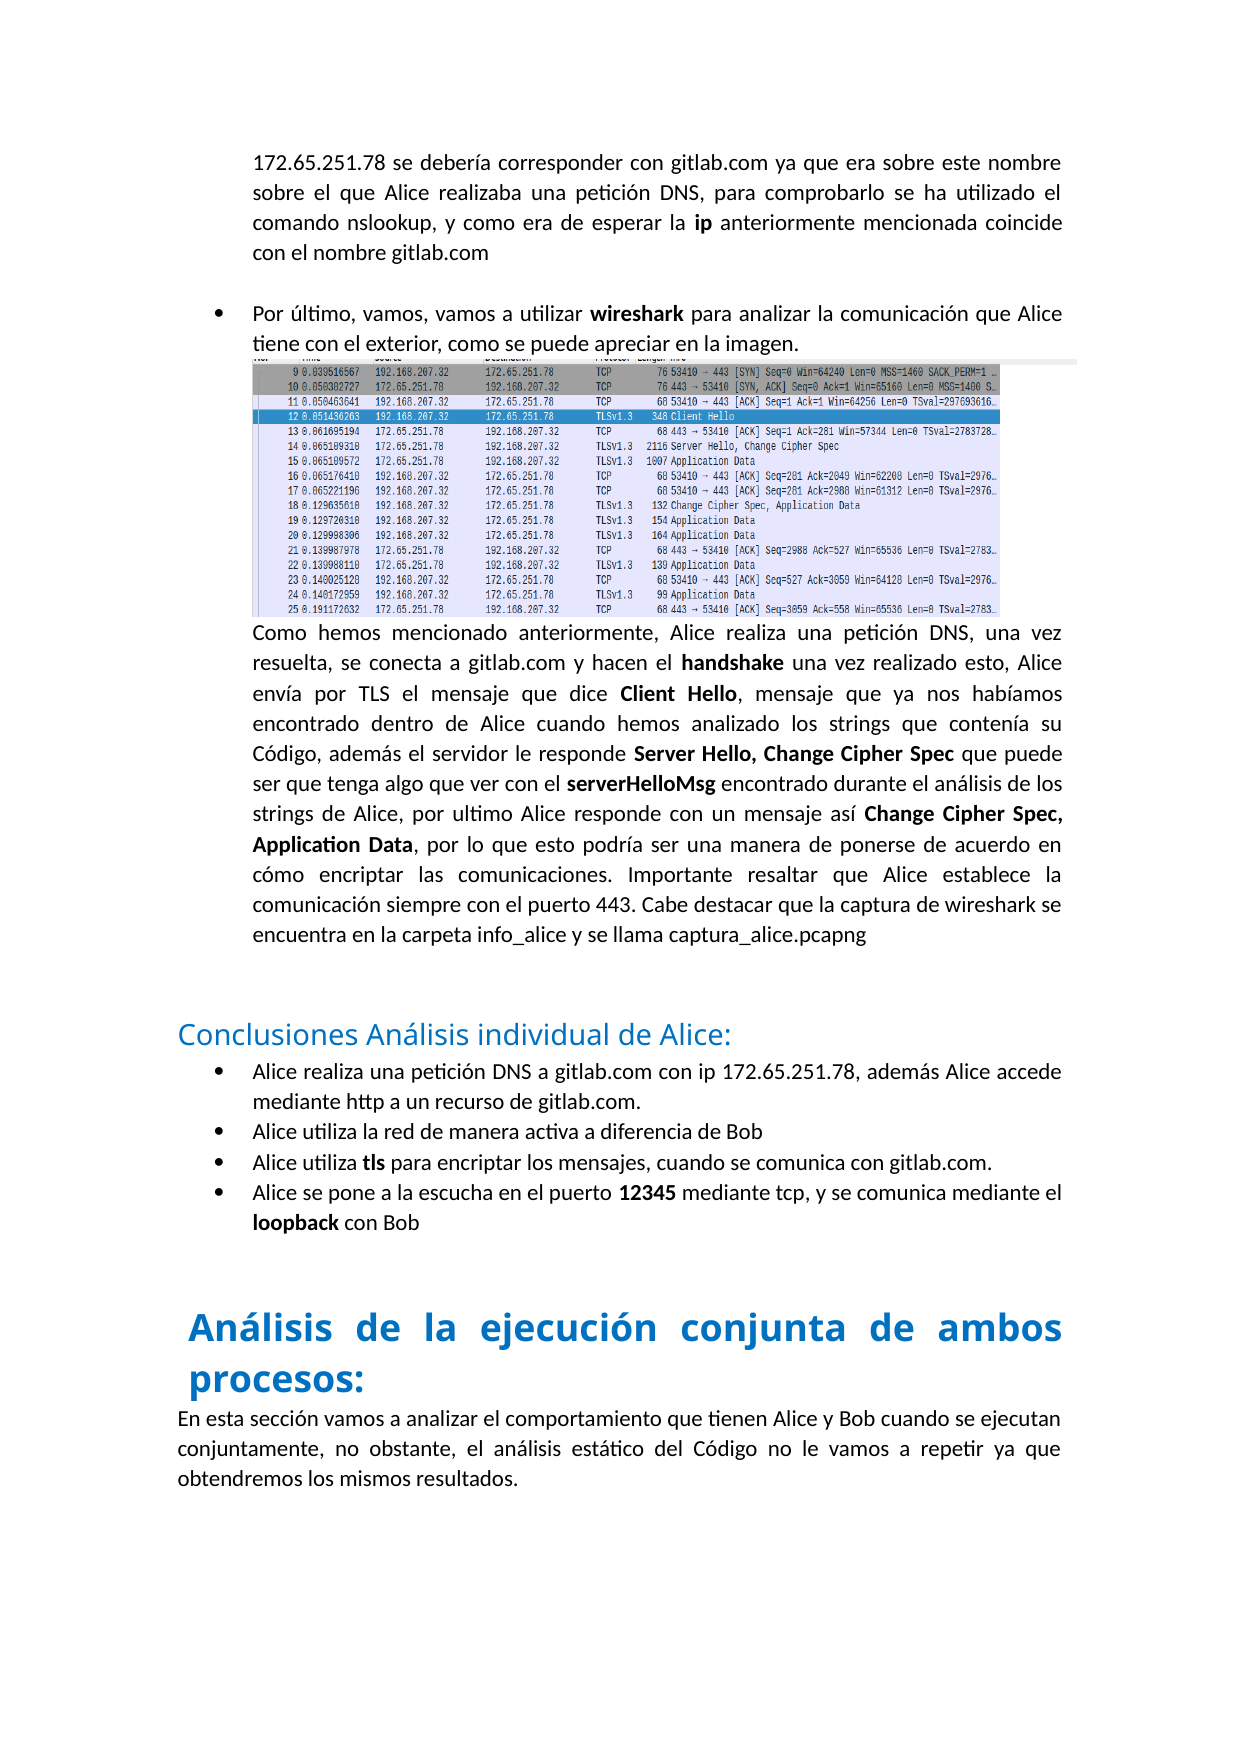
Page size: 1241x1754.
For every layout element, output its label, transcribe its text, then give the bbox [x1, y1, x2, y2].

subtitle Análisis de la ejecución conjunta de ambos procesos: [188, 1302, 1063, 1404]
list Alice utiliza tls para encriptar los mensajes, cuando se comunica con gitlab.com. [215, 1148, 1063, 1176]
list Como hemos mencionado anteriormente, Alice realiza una petición DNS, una vez resuelta, se conecta a gitlab.com y hacen el handshake una vez realizado esto, Alice envía por TLS el mensaje que dice Client Hello, mensaje que ya nos habíamos encontrado dentro de Alice cuando hemos analizado los strings que contenía su Código, además el servidor le responde Server Hello, Change Cipher Spec que puede ser que tenga algo que ver con el serverHelloMsg encontrado durante el análisis de los strings de Alice, por ultimo Alice responde con un mensaje así Change Cipher Spec, Application Data, por lo que esto podría ser una manera de ponerse de acuerdo en cómo encriptar las comunicaciones. Importante resaltar que Alice establece la comunicación siempre con el puerto 443. Cabe destacar que la captura de wireshark se encuentra en la carpeta info_alice y se llama captura_alice.pcapng [252, 618, 1063, 948]
list Por último, vamos, vamos a utilizar wireshark para analizar la comunicación que Alice tiene con el exterior, como se puede apreciar en la imagen. [215, 299, 1063, 357]
list Alice se pone a la escucha en el puerto 12345 mediante tcp, y se comunica mediante el loopback con Bob [215, 1178, 1063, 1236]
subtitle Conclusiones Análisis individual de Alice: [177, 1014, 1063, 1054]
picture [252, 359, 1078, 617]
list Alice utiliza la red de manera activa a diferencia de Bob [215, 1117, 1063, 1145]
text En esta sección vamos a analizar el comportamiento que tienen Alice y Bob cuando se ejecutan conjuntamente, no obstante, el análisis estático del Código no le vamos a repetir ya que obtendremos los mismos resultados. [177, 1404, 1063, 1492]
list Alice realiza una petición DNS a gitlab.com con ip 172.65.251.78, además Alice accede mediante http a un recurso de gitlab.com. [215, 1057, 1063, 1115]
